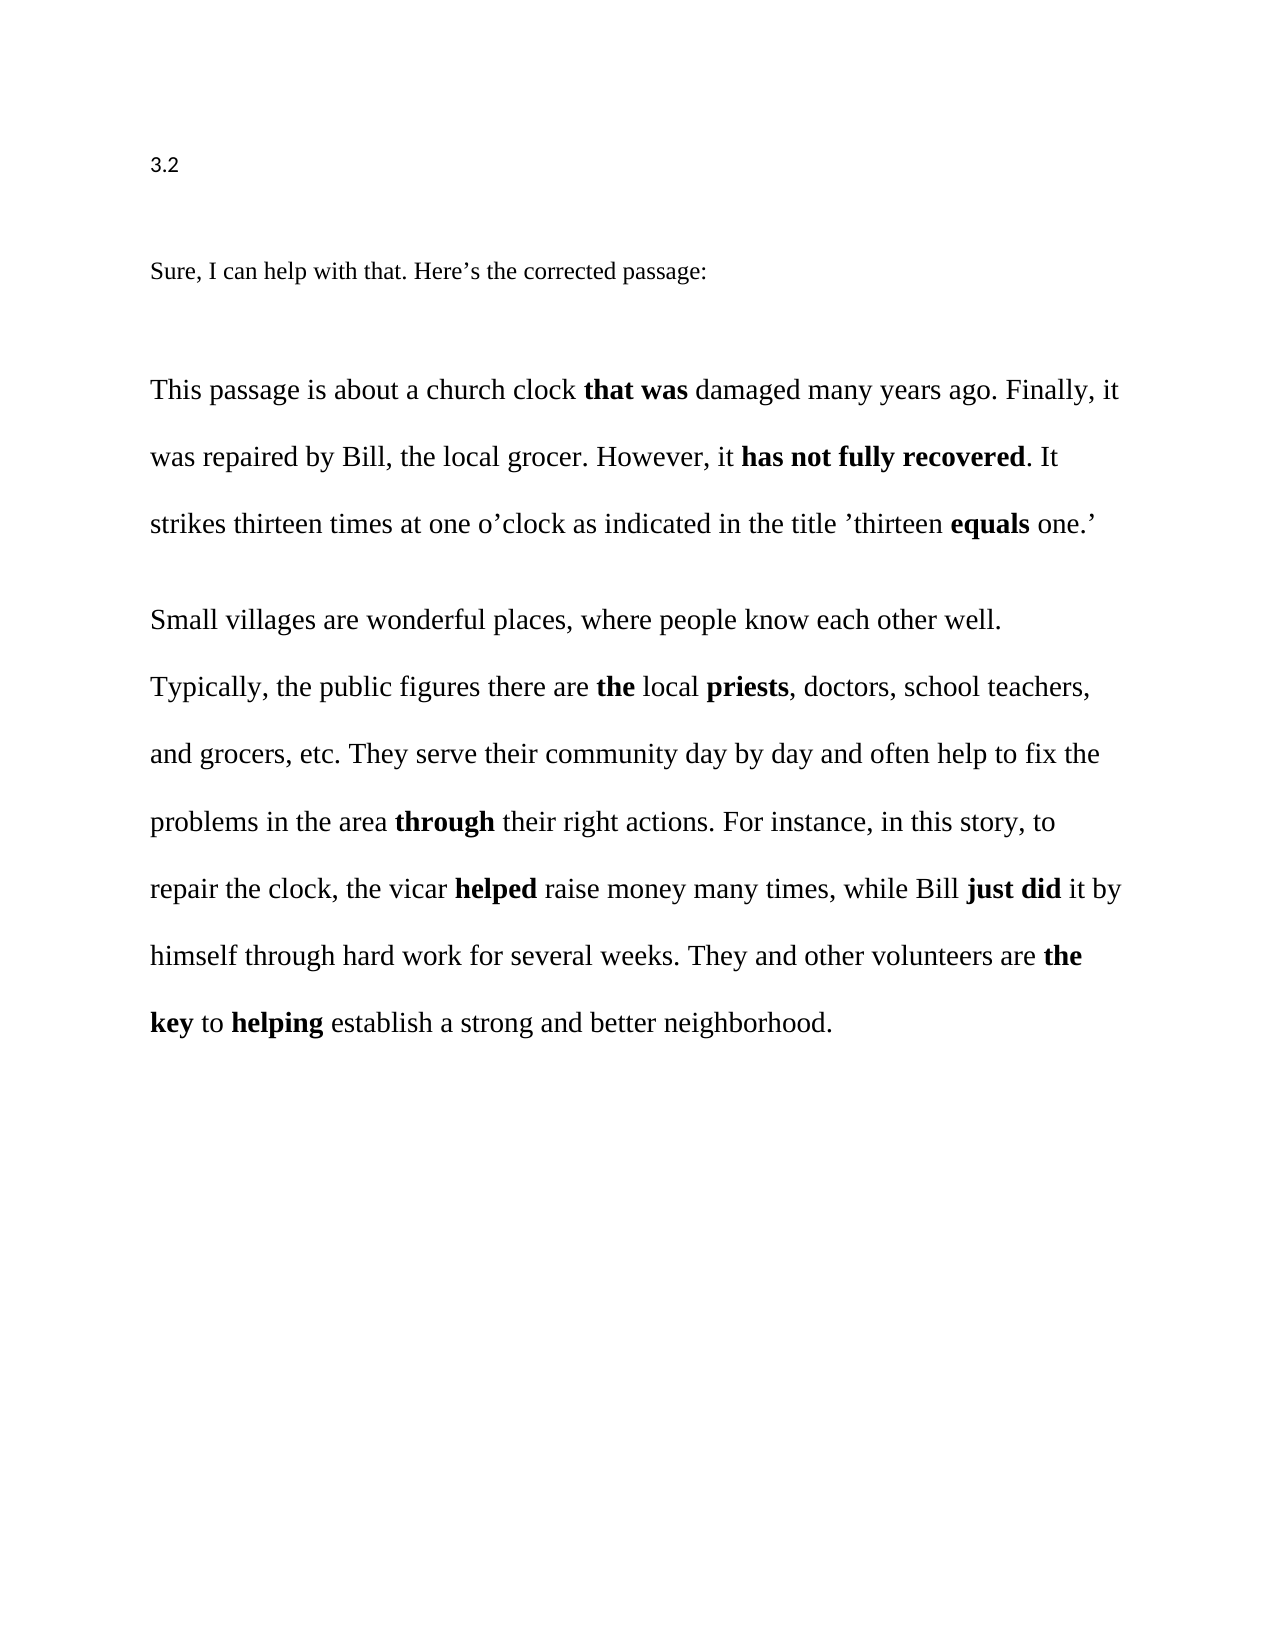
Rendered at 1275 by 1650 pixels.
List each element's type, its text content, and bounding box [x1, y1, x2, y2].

text This passage is about a church clock that was damaged many years ago. Finally, it was repaired by Bill, the local grocer. However, it has not fully recovered. It strikes thirteen times at one o’clock as indicated in the title ’thirteen equals one.’ [150, 372, 1125, 540]
text Sure, I can help with that. Here’s the corrected passage: [150, 256, 1125, 285]
text 3.2 [150, 150, 1125, 178]
text Small villages are wonderful places, where people know each other well. Typically, the public figures there are the local priests, doctors, school teachers, and grocers, etc. They serve their community day by day and often help to fix the problems in the area through their right actions. For instance, in this story, to repair the clock, the vicar helped raise money many times, while Bill just did it by himself through hard work for several weeks. They and other volunteers are the key to helping establish a strong and better neighborhood. [150, 602, 1125, 1038]
